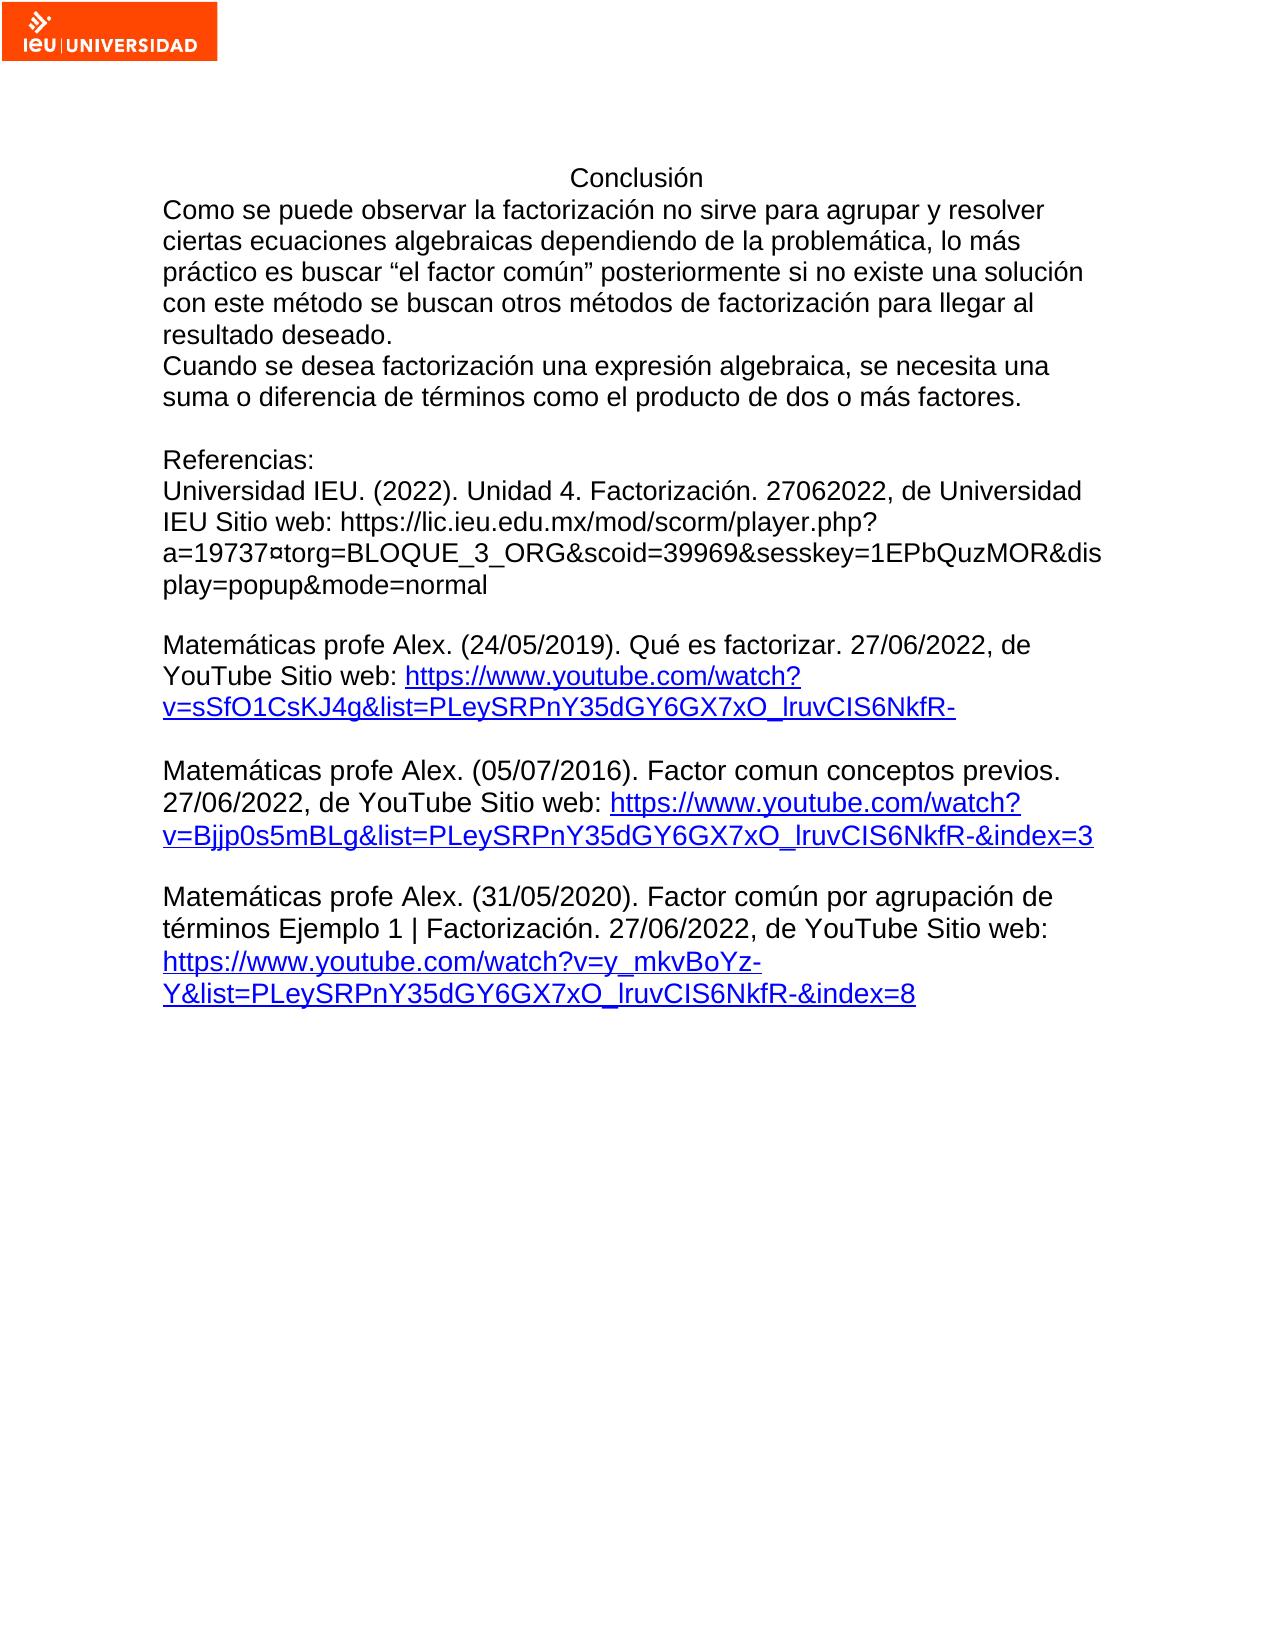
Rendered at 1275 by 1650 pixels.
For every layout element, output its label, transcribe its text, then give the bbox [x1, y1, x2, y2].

text Como se puede observar la factorización no sirve para agrupar y resolver ciertas ecuaciones algebraicas dependiendo de la problemática, lo más práctico es buscar “el factor común” posteriormente si no existe una solución con este método se buscan otros métodos de factorización para llegar al resultado deseado. Cuando se desea factorización una expresión algebraica, se necesita una suma o diferencia de términos como el producto de dos o más factores. Referencias: [162, 194, 1110, 475]
text Conclusión [162, 162, 1110, 194]
text Matemáticas profe Alex. (05/07/2016). Factor comun conceptos previos. 27/06/2022, de YouTube Sitio web: https://www.youtube.com/watch?v=Bjjp0s5mBLg&list=PLeySRPnY35dGY6GX7xO_lruvCIS6NkfR-&index=3 [162, 754, 1110, 880]
text Universidad IEU. (2022). Unidad 4. Factorización. 27062022, de Universidad IEU Sitio web: https://lic.ieu.edu.mx/mod/scorm/player.php?a=19737¤torg=BLOQUE_3_ORG&scoid=39969&sesskey=1EPbQuzMOR&display=popup&mode=normal [162, 475, 1110, 629]
picture [21, 7, 199, 56]
text Matemáticas profe Alex. (31/05/2020). Factor común por agrupación de términos Ejemplo 1 | Factorización. 27/06/2022, de YouTube Sitio web: https://www.youtube.com/watch?v=y_mkvBoYz-Y&list=PLeySRPnY35dGY6GX7xO_lruvCIS6NkfR-&index=8 [162, 880, 1110, 1009]
text Matemáticas profe Alex. (24/05/2019). Qué es factorizar. 27/06/2022, de YouTube Sitio web: https://www.youtube.com/watch?v=sSfO1CsKJ4g&list=PLeySRPnY35dGY6GX7xO_lruvCIS6NkfR- [162, 629, 1110, 722]
